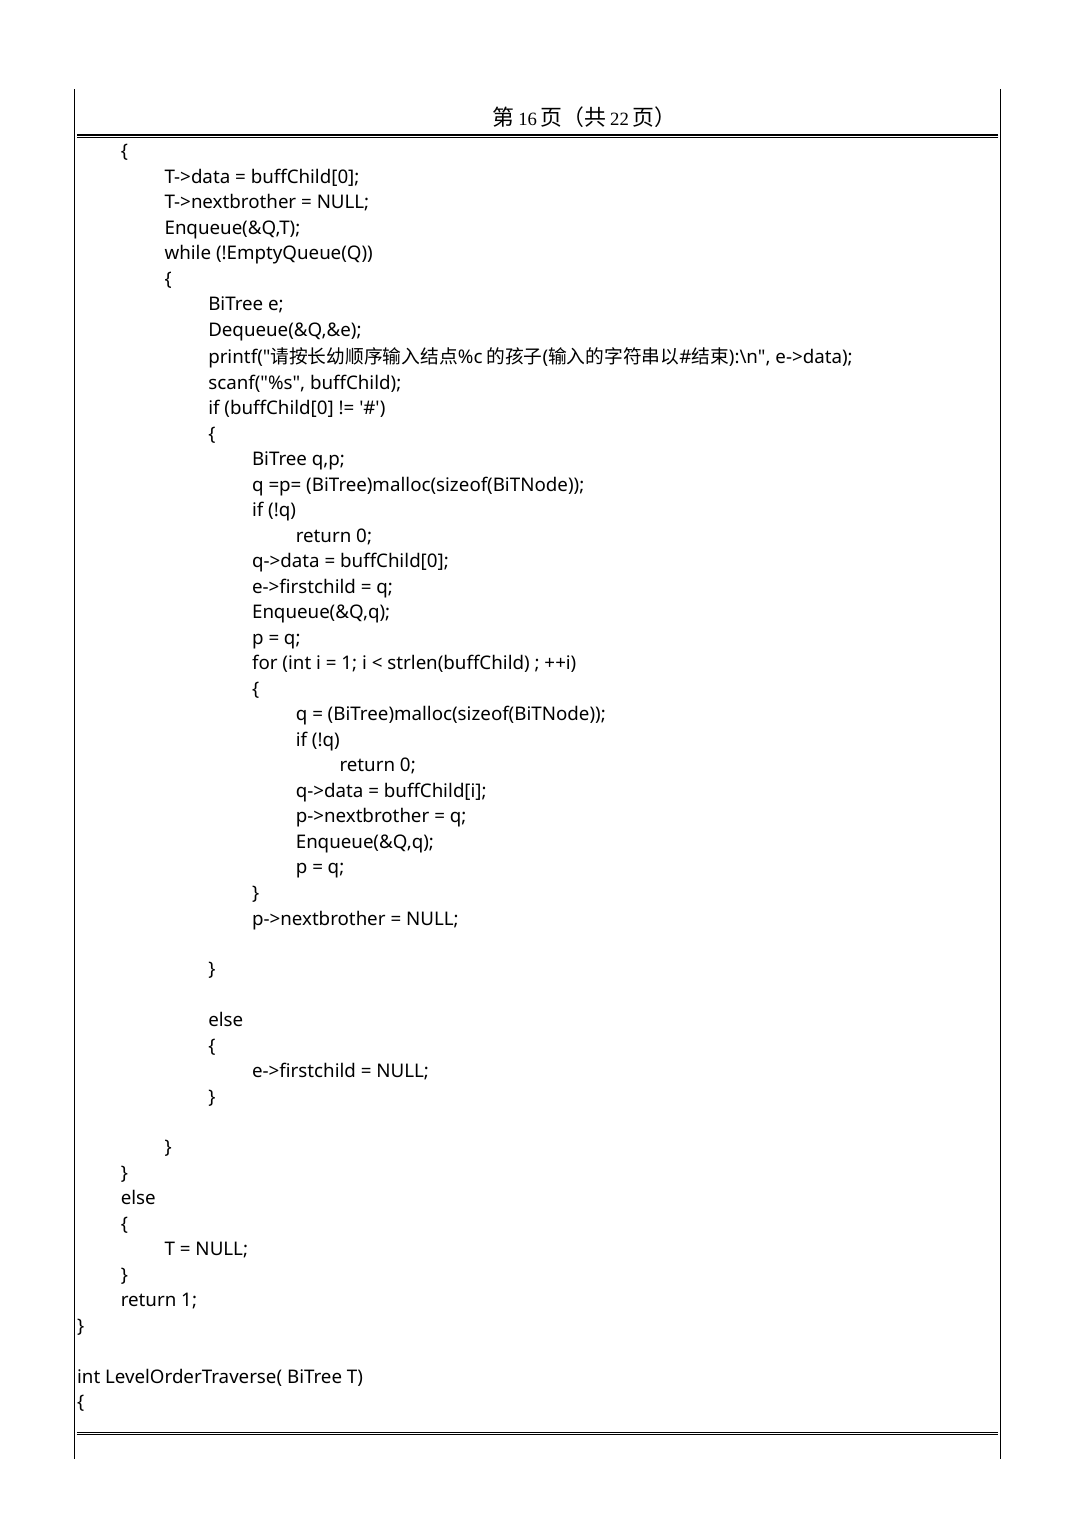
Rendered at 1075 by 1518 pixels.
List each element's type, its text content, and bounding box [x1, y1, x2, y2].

text T->nextbrother = NULL; [77, 189, 998, 214]
text T = NULL; [77, 1236, 998, 1261]
text } [77, 1159, 998, 1185]
text Enqueue(&Q,q); [77, 599, 998, 624]
text p->nextbrother = NULL; [77, 905, 998, 930]
text } [77, 879, 998, 905]
text { [77, 265, 998, 291]
text e->firstchild = q; [77, 573, 998, 599]
text Enqueue(&Q,T); [77, 214, 998, 240]
text { [77, 1389, 998, 1414]
text { [77, 675, 998, 701]
text scanf("%s", buffChild); [77, 369, 998, 394]
text { [77, 1032, 998, 1057]
text q = (BiTree)malloc(sizeof(BiTNode)); [77, 701, 998, 726]
text while (!EmptyQueue(Q)) [77, 240, 998, 265]
text p = q; [77, 854, 998, 879]
text Enqueue(&Q,q); [77, 828, 998, 854]
text else [77, 1006, 998, 1032]
text } [77, 1312, 998, 1338]
text return 0; [77, 752, 998, 777]
text if (!q) [77, 497, 998, 522]
text return 1; [77, 1287, 998, 1312]
text { [77, 420, 998, 446]
text } [77, 1134, 998, 1159]
text { [77, 1210, 998, 1236]
text q->data = buffChild[i]; [77, 777, 998, 803]
text BiTree e; [77, 291, 998, 316]
text q->data = buffChild[0]; [77, 548, 998, 573]
text e->firstchild = NULL; [77, 1057, 998, 1083]
text Dequeue(&Q,&e); [77, 316, 998, 342]
text else [77, 1185, 998, 1210]
text return 0; [77, 522, 998, 548]
text } [77, 1261, 998, 1287]
text { [77, 138, 998, 163]
text if (buffChild[0] != '#') [77, 394, 998, 420]
text T->data = buffChild[0]; [77, 163, 998, 189]
text p = q; [77, 624, 998, 650]
text for (int i = 1; i < strlen(buffChild) ; ++i) [77, 650, 998, 675]
text printf("请按长幼顺序输入结点%c的孩子(输入的字符串以#结束):\n", e->data); [77, 342, 998, 369]
text BiTree q,p; [77, 446, 998, 471]
text } [77, 1083, 998, 1108]
text if (!q) [77, 726, 998, 752]
text q =p= (BiTree)malloc(sizeof(BiTNode)); [77, 471, 998, 497]
text } [77, 956, 998, 981]
text int LevelOrderTraverse( BiTree T) [77, 1363, 998, 1389]
text p->nextbrother = q; [77, 803, 998, 828]
